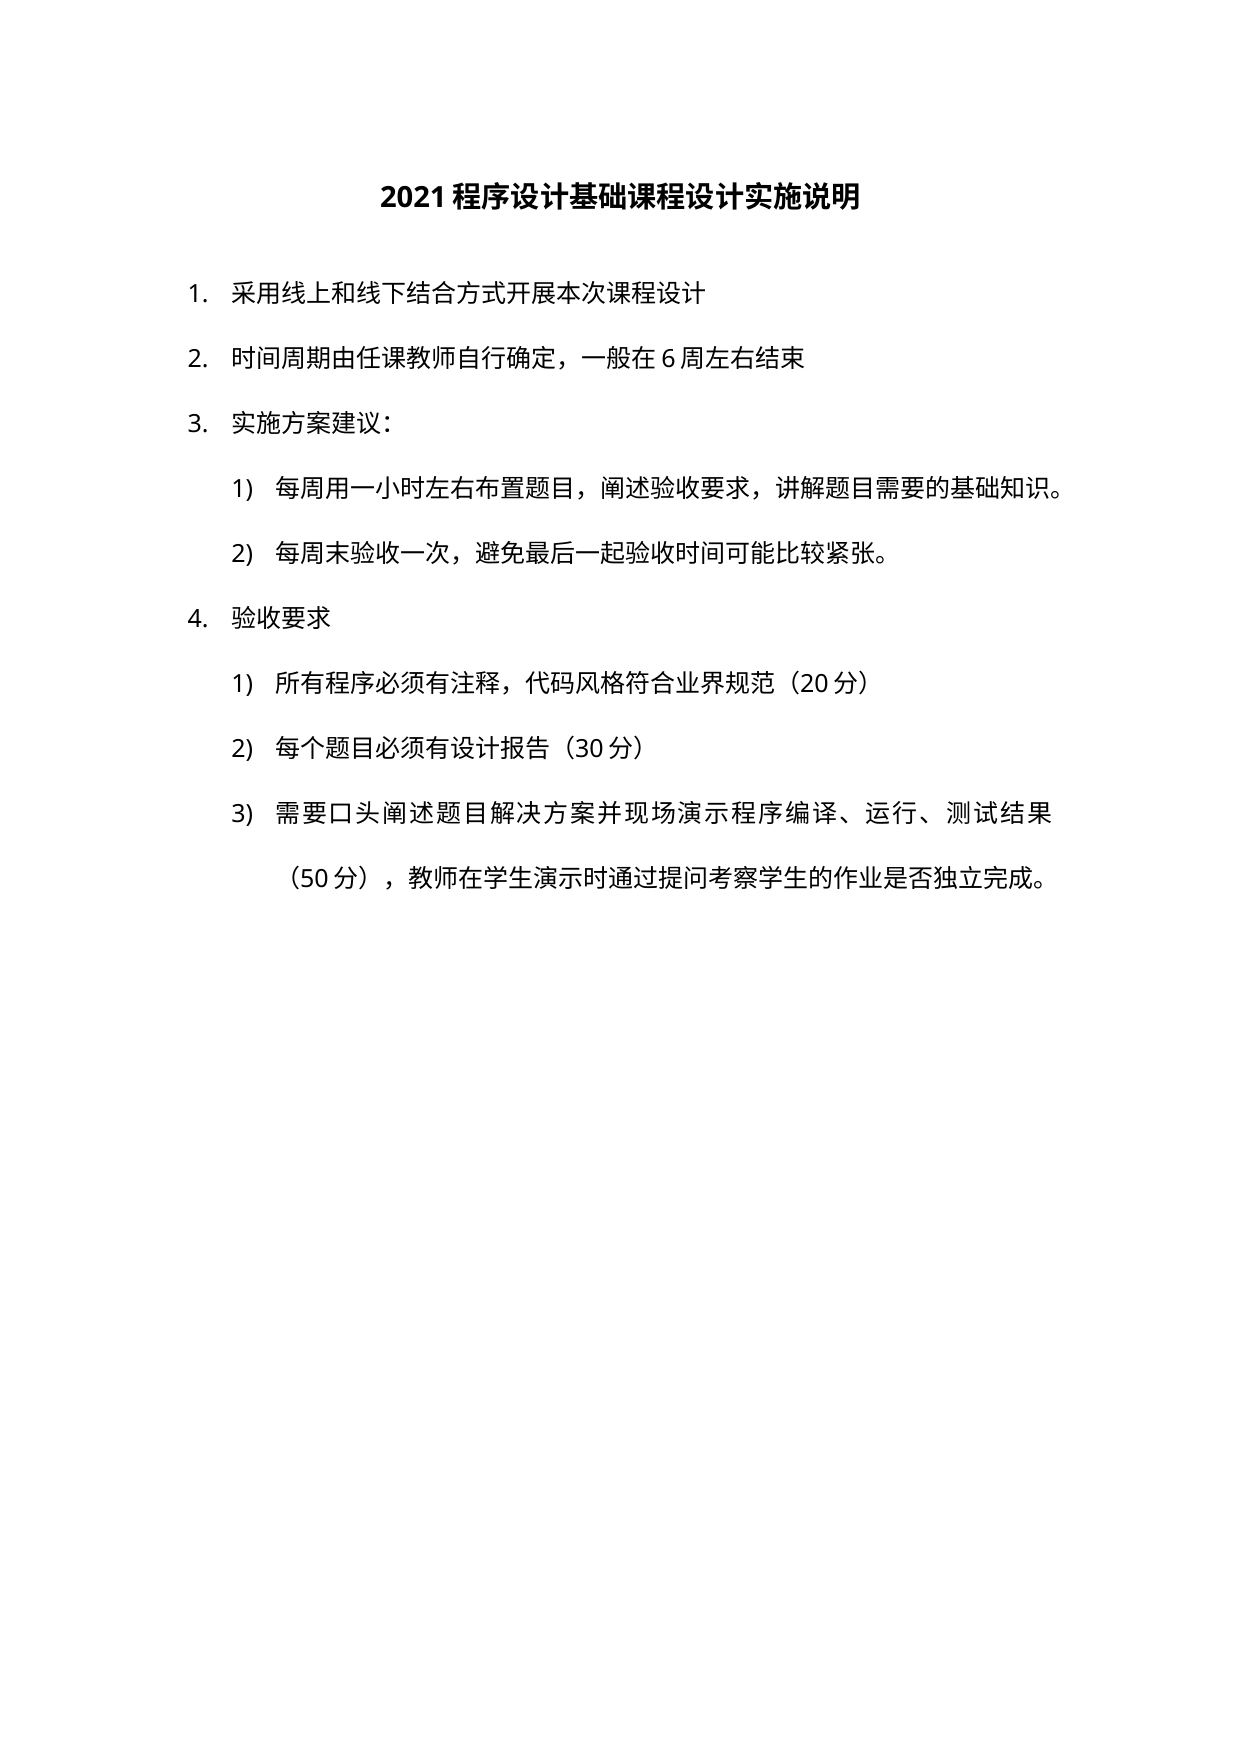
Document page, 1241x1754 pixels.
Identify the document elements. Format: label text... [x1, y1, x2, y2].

list 时间周期由任课教师自行确定，一般在6周左右结束 [187, 324, 1053, 389]
list 所有程序必须有注释，代码风格符合业界规范（20分） [231, 649, 1053, 714]
list 验收要求 [187, 584, 1053, 649]
list 采用线上和线下结合方式开展本次课程设计 [187, 259, 1053, 324]
list 每个题目必须有设计报告（30分） [231, 714, 1053, 779]
list 每周末验收一次，避免最后一起验收时间可能比较紧张。 [231, 519, 1053, 584]
list 每周用一小时左右布置题目，阐述验收要求，讲解题目需要的基础知识。 [231, 454, 1053, 519]
list 实施方案建议： [187, 389, 1053, 454]
text 2021程序设计基础课程设计实施说明 [187, 162, 1053, 227]
list 需要口头阐述题目解决方案并现场演示程序编译、运行、测试结果（50分），教师在学生演示时通过提问考察学生的作业是否独立完成。 [231, 779, 1053, 909]
